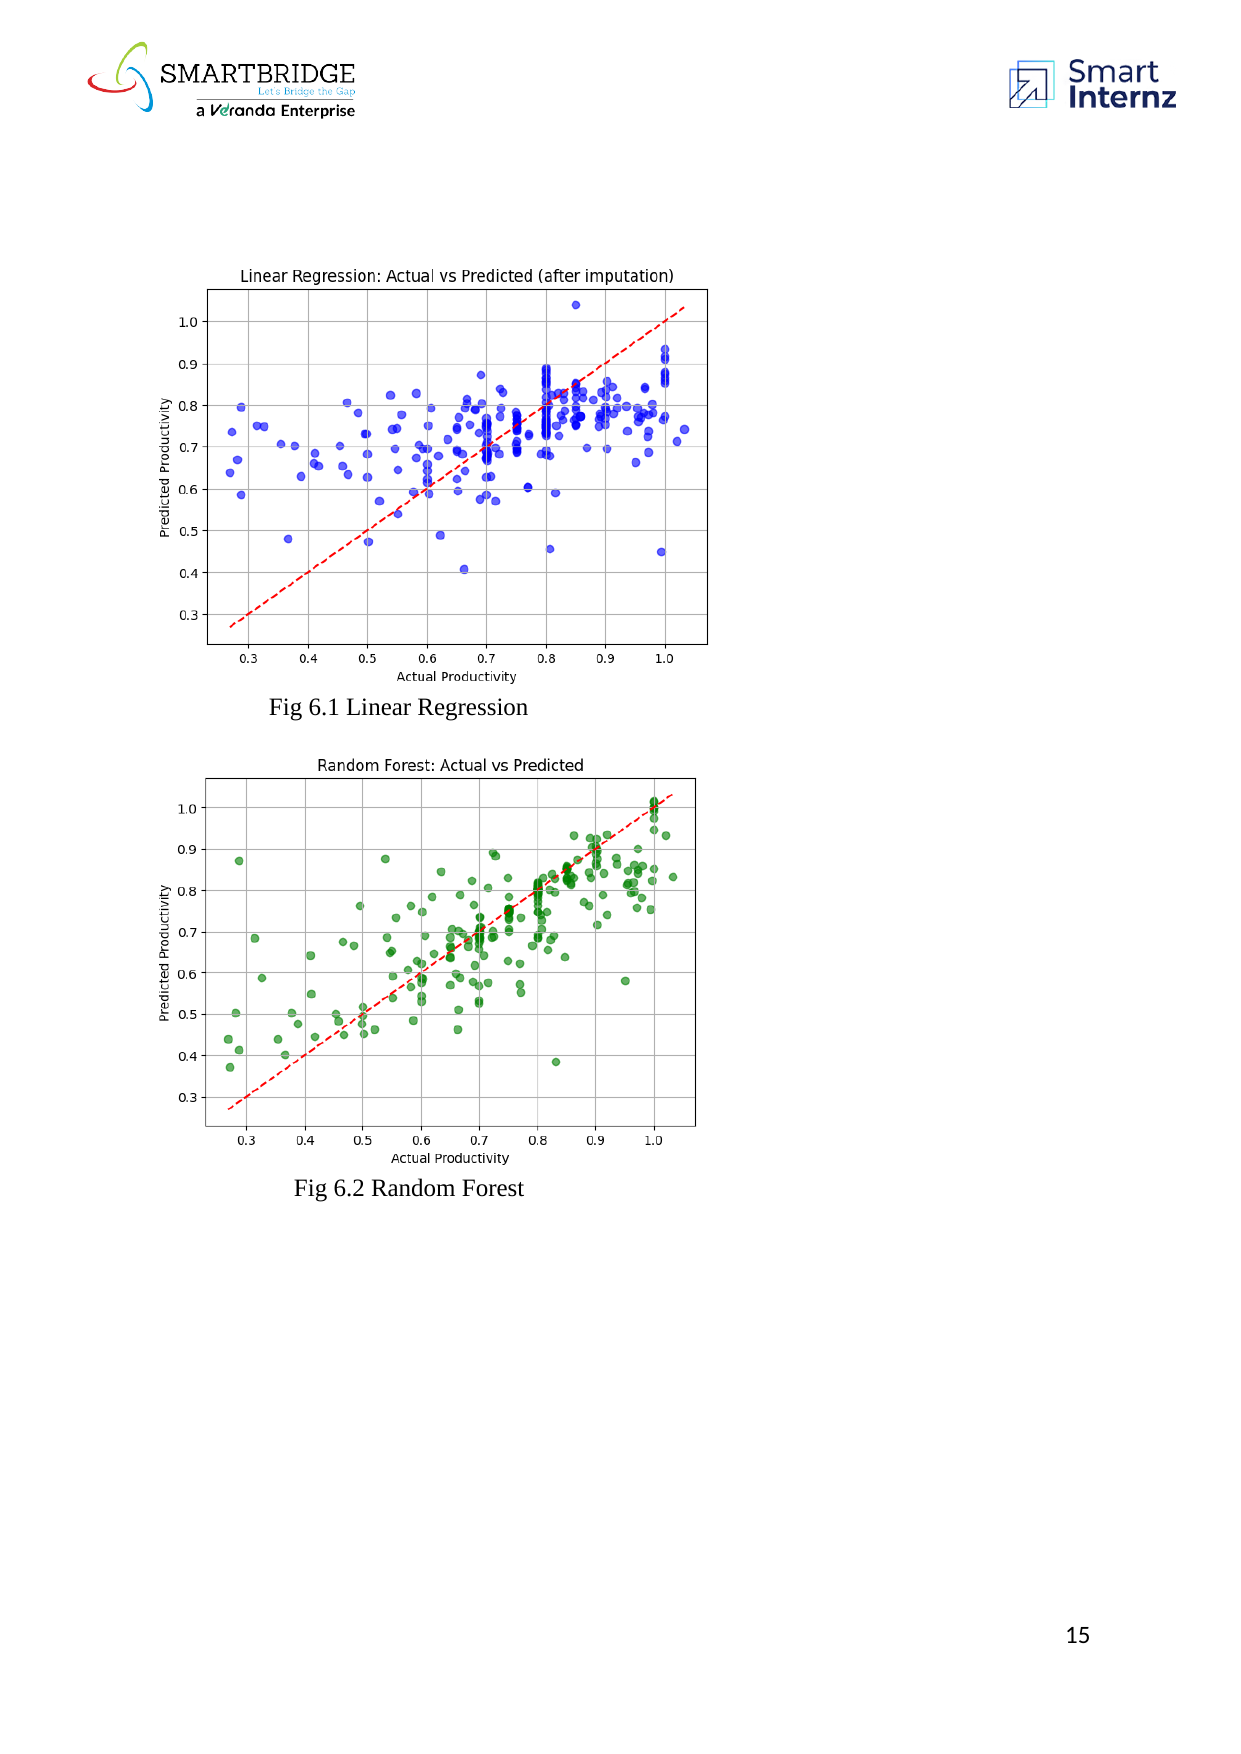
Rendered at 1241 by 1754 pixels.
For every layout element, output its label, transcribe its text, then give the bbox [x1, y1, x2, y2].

picture [150, 749, 703, 1173]
text Fig 6.1 Linear Regression [150, 692, 1090, 721]
text Fig 6.2 Random Forest [150, 1173, 1090, 1202]
picture [150, 259, 715, 692]
picture [73, 18, 370, 141]
picture [1004, 59, 1181, 108]
